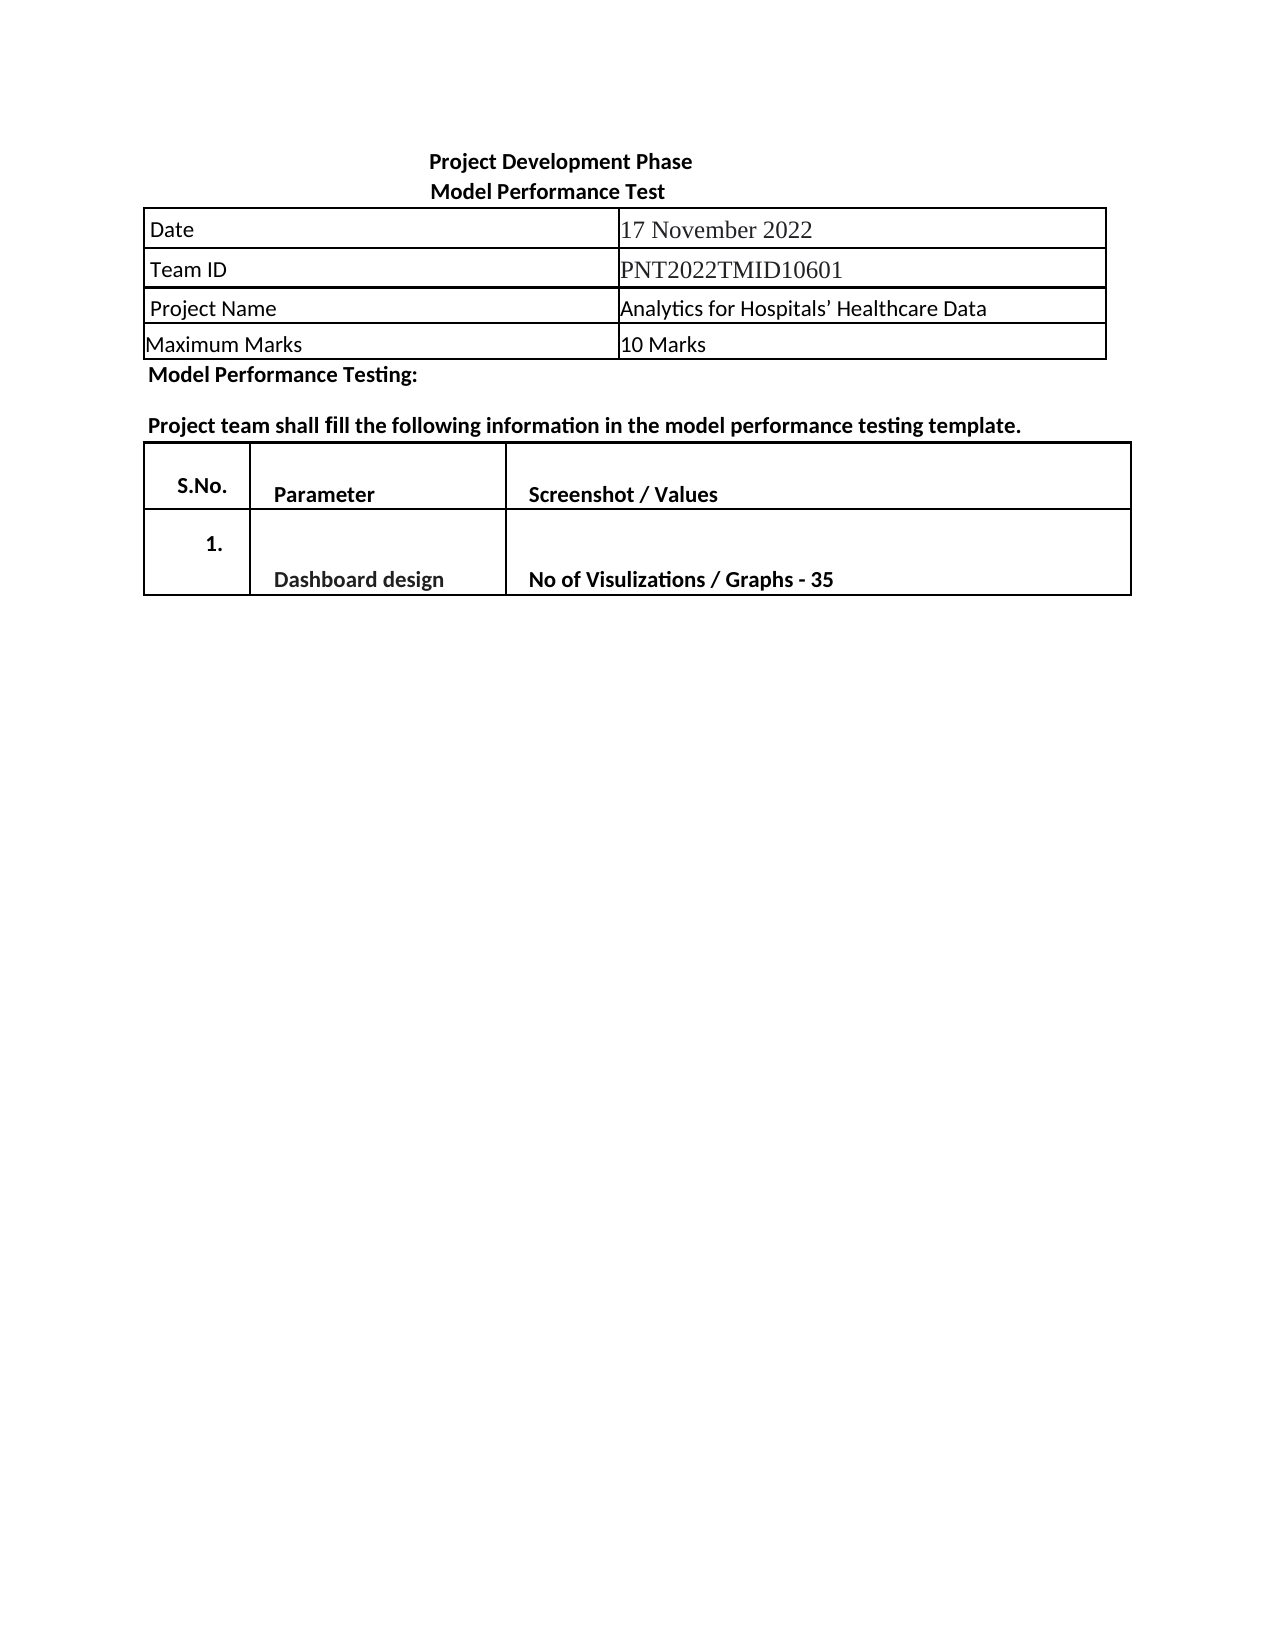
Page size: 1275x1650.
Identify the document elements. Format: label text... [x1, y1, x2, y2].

text Project team shall fill the following information in the model performance testing template. [148, 411, 1125, 439]
table_cell No of Visulizations / Graphs - 35 [507, 510, 1130, 593]
table_cell Dashboard design [251, 510, 505, 593]
text Model Performance Testing: [148, 360, 1125, 388]
table_cell Project Name [145, 289, 618, 322]
table_header Date [145, 209, 618, 247]
table_header 17 November 2022 [620, 209, 1105, 247]
table_header Parameter [251, 444, 505, 508]
table_cell PNT2022TMID10601 [620, 249, 1105, 286]
text Project Development Phase Model Performance Test [429, 147, 753, 205]
table_cell Analytics for Hospitals’ Healthcare Data [620, 289, 1105, 322]
table_cell Maximum Marks [145, 324, 618, 358]
table_cell Team ID [145, 249, 618, 286]
table_header Screenshot / Values [507, 444, 1130, 508]
table_cell 1. [145, 510, 249, 593]
table_cell 10 Marks [620, 324, 1105, 358]
table_header S.No. [145, 444, 249, 508]
